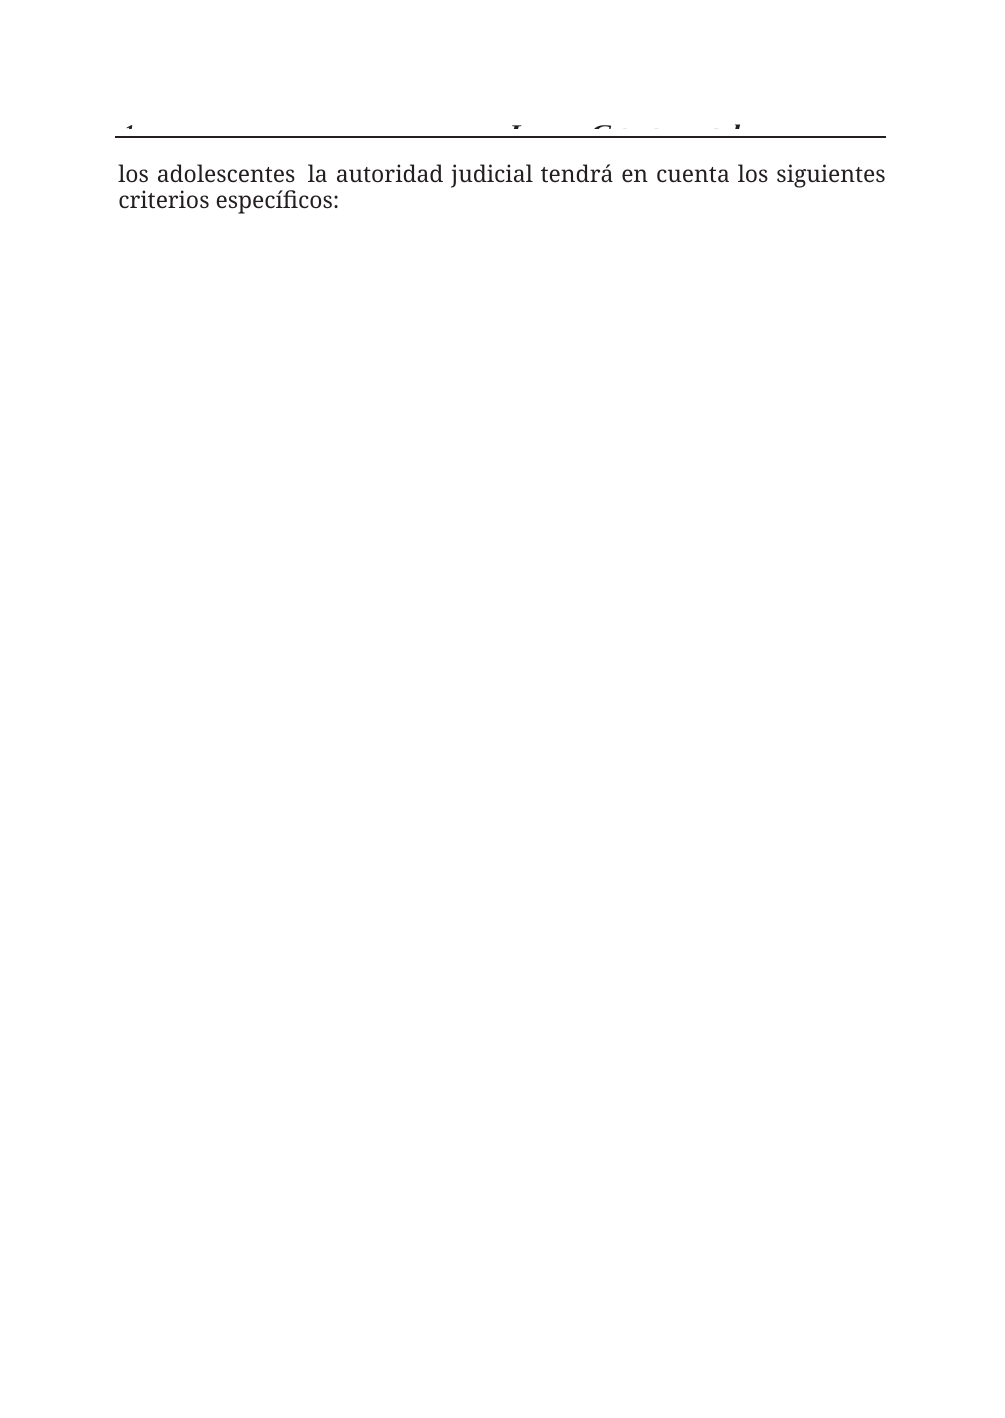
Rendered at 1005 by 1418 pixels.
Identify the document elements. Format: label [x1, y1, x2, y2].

text [118, 160, 886, 215]
